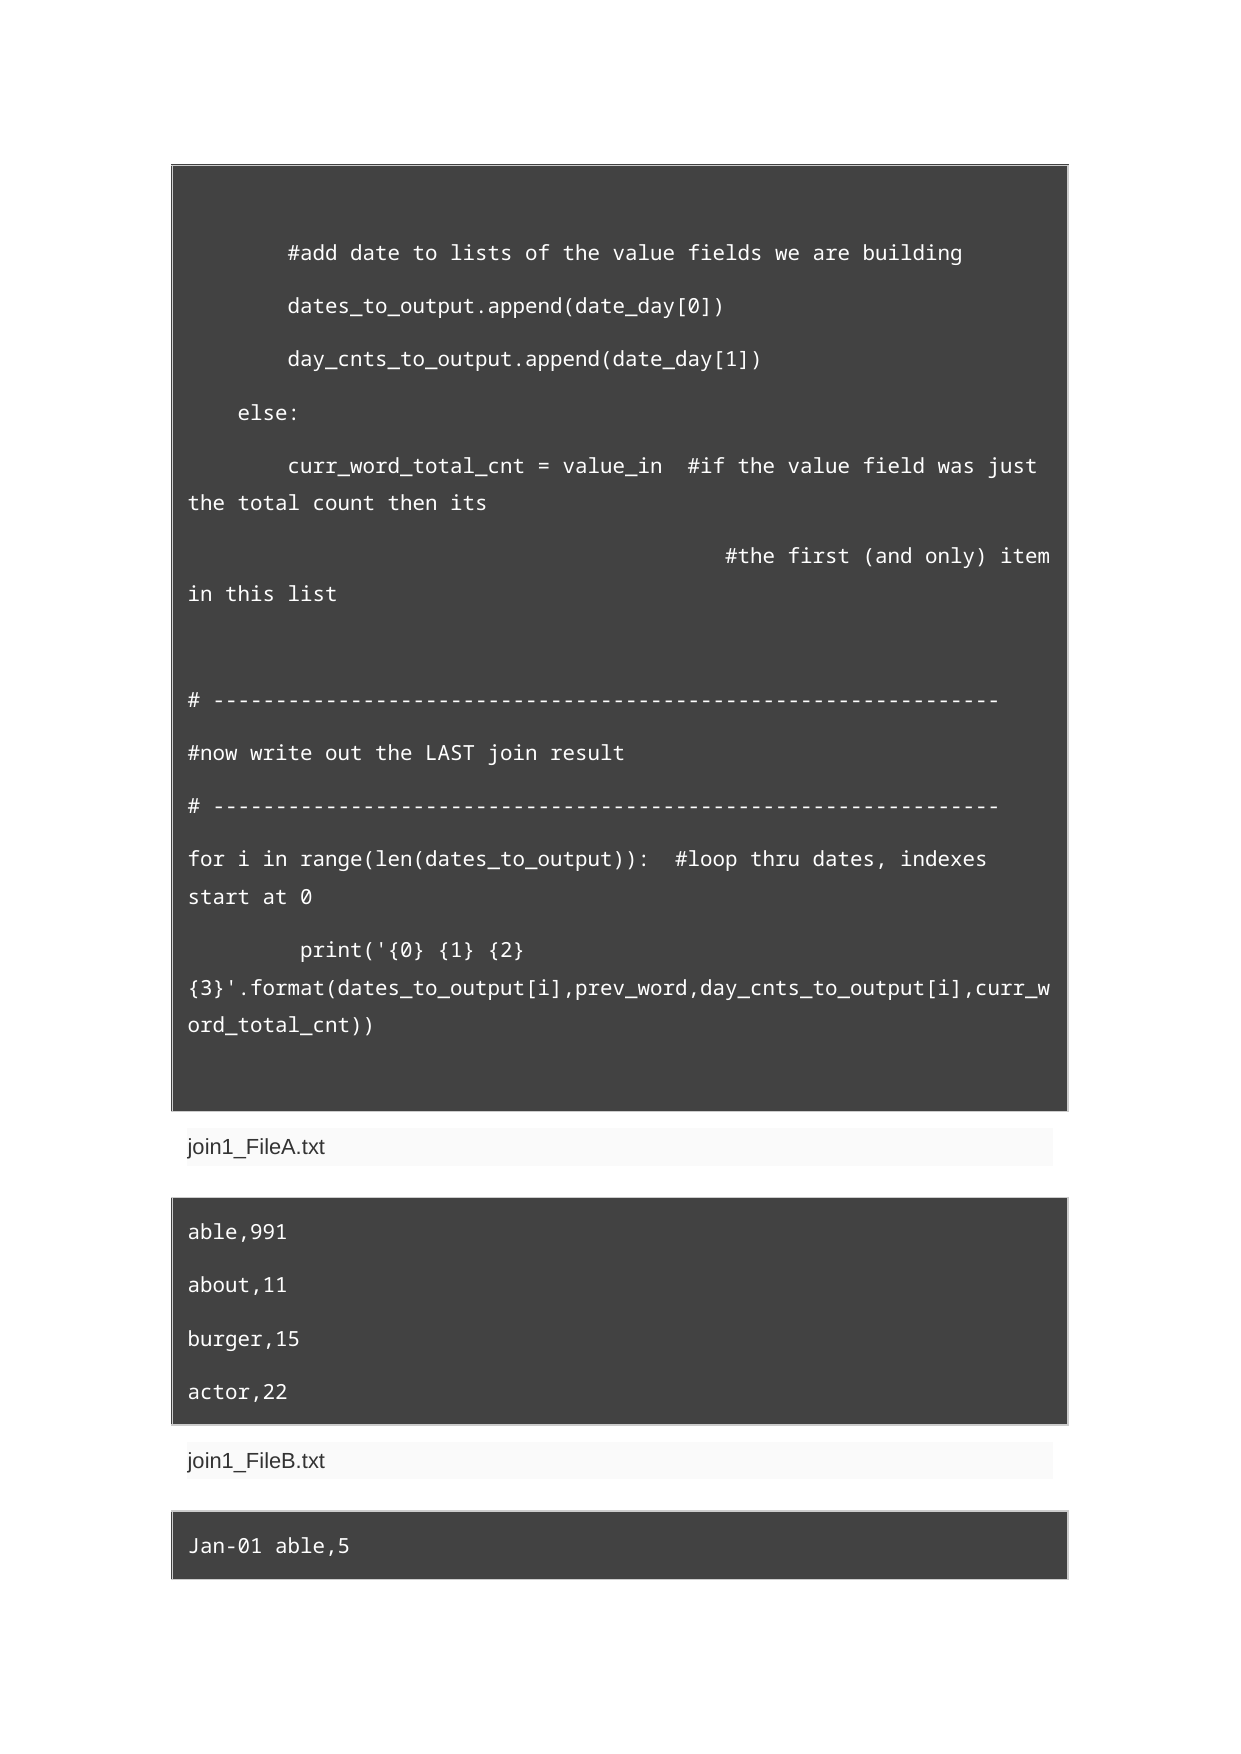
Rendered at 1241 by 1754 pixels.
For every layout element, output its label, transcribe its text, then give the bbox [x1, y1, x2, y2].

text # --------------------------------------------------------------- [173, 771, 1067, 824]
text else: [173, 377, 1067, 430]
text Jan-01 able,5 [173, 1512, 1067, 1579]
text #add date to lists of the value fields we are building [173, 218, 1067, 271]
text curr_word_total_cnt = value_in #if the value field was just the total count then its [173, 430, 1067, 521]
text day_cnts_to_output.append(date_day[1]) [173, 324, 1067, 377]
text burger,15 [173, 1303, 1067, 1356]
text join1_FileB.txt [187, 1442, 1053, 1479]
text actor,22 [173, 1356, 1067, 1424]
text # --------------------------------------------------------------- [173, 664, 1067, 718]
text for i in range(len(dates_to_output)): #loop thru dates, indexes start at 0 [173, 824, 1067, 914]
text join1_FileA.txt [187, 1128, 1053, 1166]
text #now write out the LAST join result [173, 718, 1067, 771]
text print('{0} {1} {2} {3}'.format(dates_to_output[i],prev_word,day_cnts_to_output[i],curr_word_total_cnt)) [173, 914, 1067, 1043]
text about,11 [173, 1250, 1067, 1303]
text dates_to_output.append(date_day[0]) [173, 271, 1067, 324]
text able,991 [173, 1198, 1067, 1250]
text #the first (and only) item in this list [173, 521, 1067, 611]
